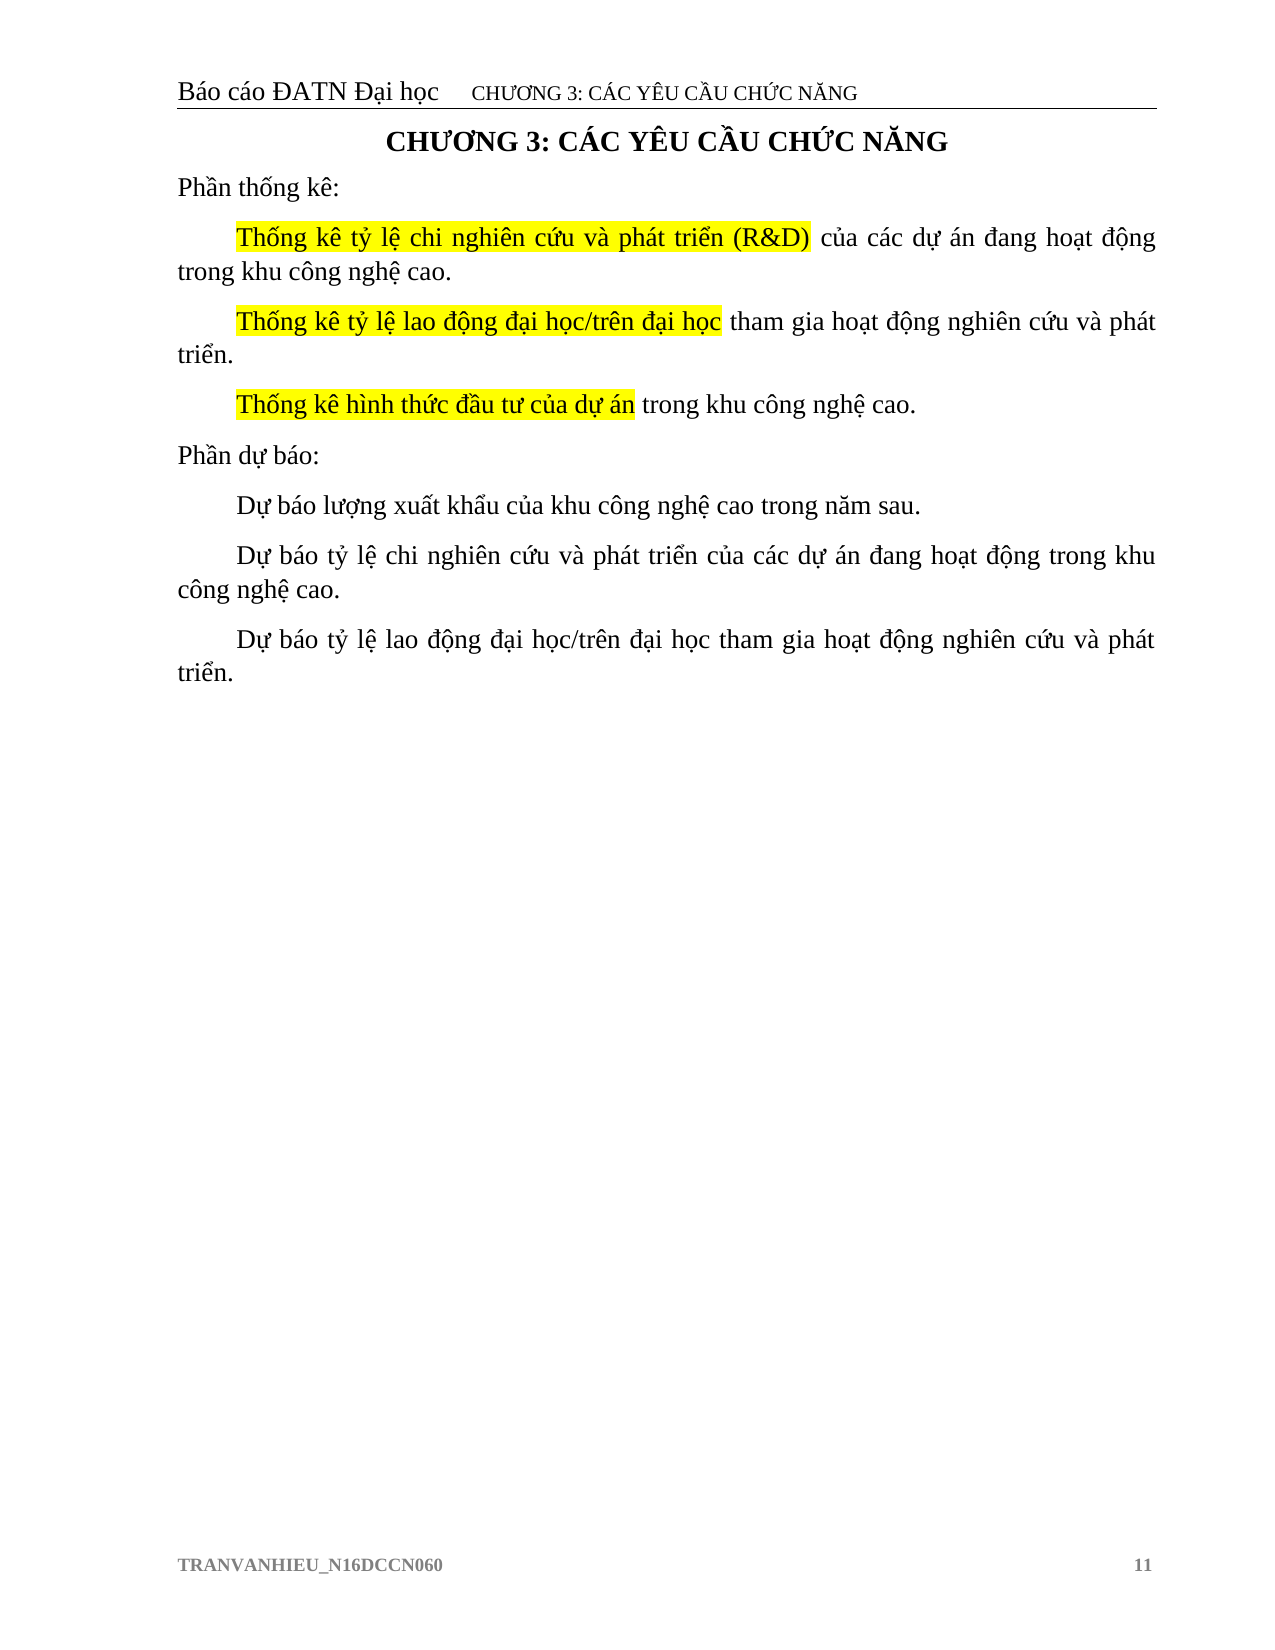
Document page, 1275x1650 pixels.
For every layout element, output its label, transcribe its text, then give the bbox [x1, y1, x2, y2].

text Thống kê tỷ lệ lao động đại học/trên đại học tham gia hoạt động nghiên cứu và phát triển. [177, 305, 1157, 369]
text Dự báo tỷ lệ lao động đại học/trên đại học tham gia hoạt động nghiên cứu và phát triển. [177, 623, 1157, 688]
text Dự báo lượng xuất khẩu của khu công nghệ cao trong năm sau. [177, 489, 1157, 520]
text Dự báo tỷ lệ chi nghiên cứu và phát triển của các dự án đang hoạt động trong khu công nghệ cao. [177, 539, 1157, 604]
subtitle CHƯƠNG 3: CÁC YÊU CẦU CHỨC NĂNG [177, 124, 1157, 158]
text Phần thống kê: [177, 171, 1157, 202]
text Thống kê hình thức đầu tư của dự án trong khu công nghệ cao. [177, 388, 1157, 420]
text Thống kê tỷ lệ chi nghiên cứu và phát triển (R&D) của các dự án đang hoạt động trong khu công nghệ cao. [177, 221, 1157, 286]
text Phần dự báo: [177, 439, 1157, 470]
